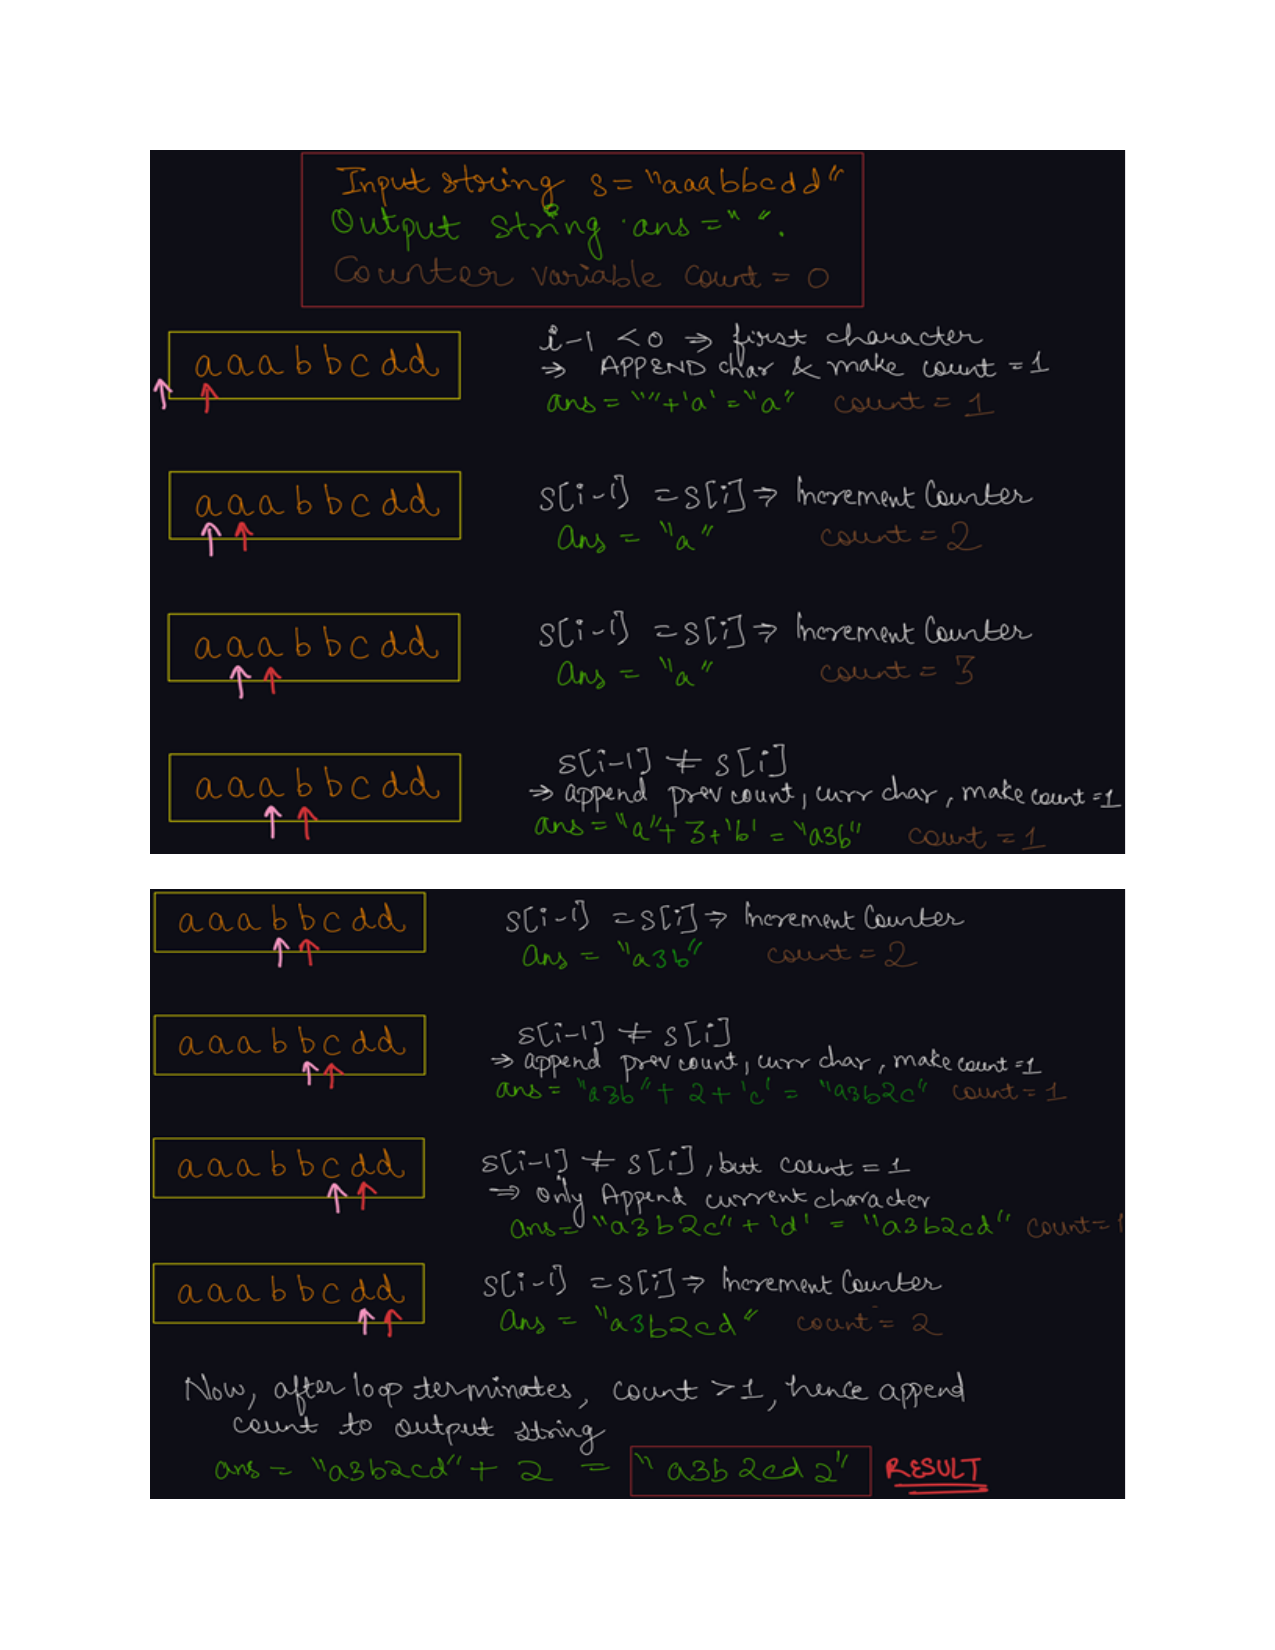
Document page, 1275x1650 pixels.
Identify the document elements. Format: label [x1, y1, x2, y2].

picture [150, 150, 1125, 854]
picture [150, 889, 1125, 1499]
